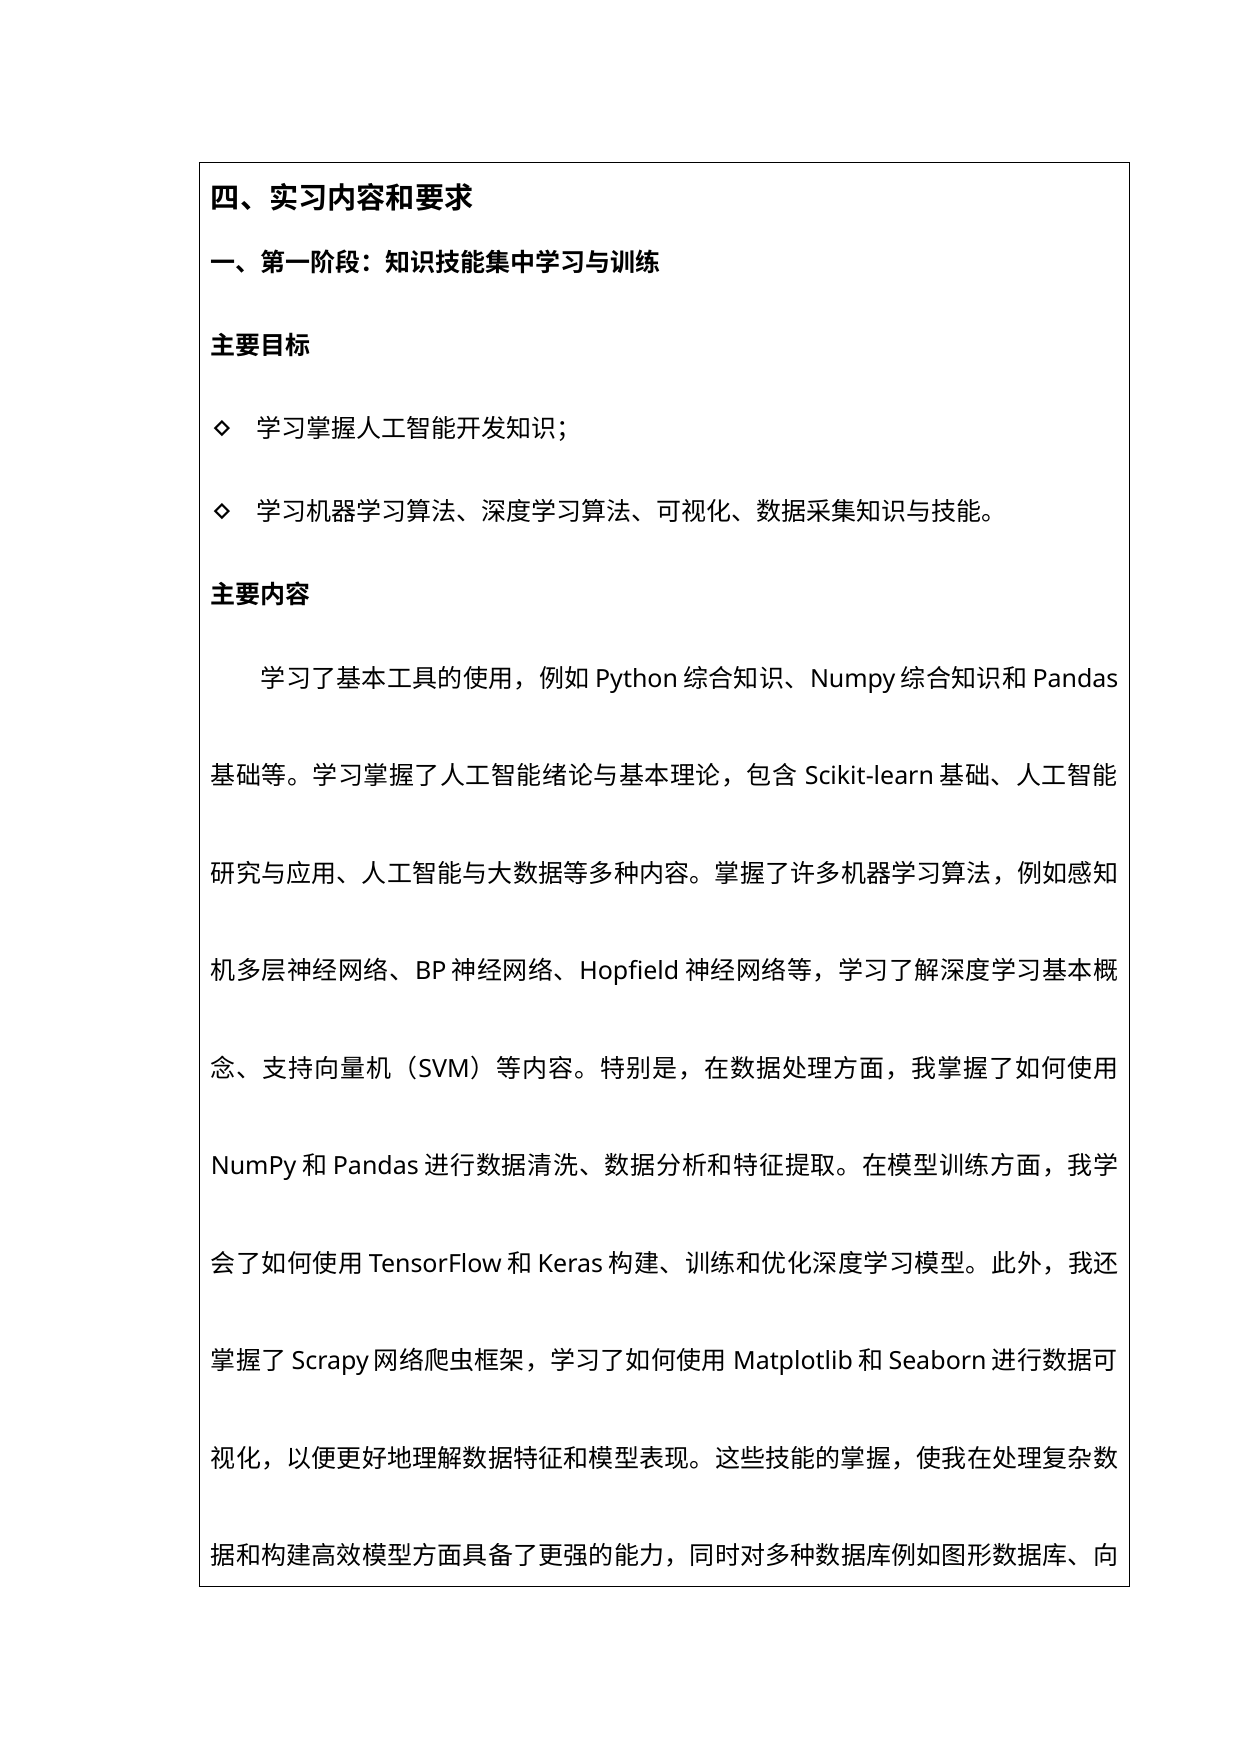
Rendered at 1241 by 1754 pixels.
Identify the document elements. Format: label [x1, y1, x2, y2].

table_header [200, 163, 1129, 1586]
